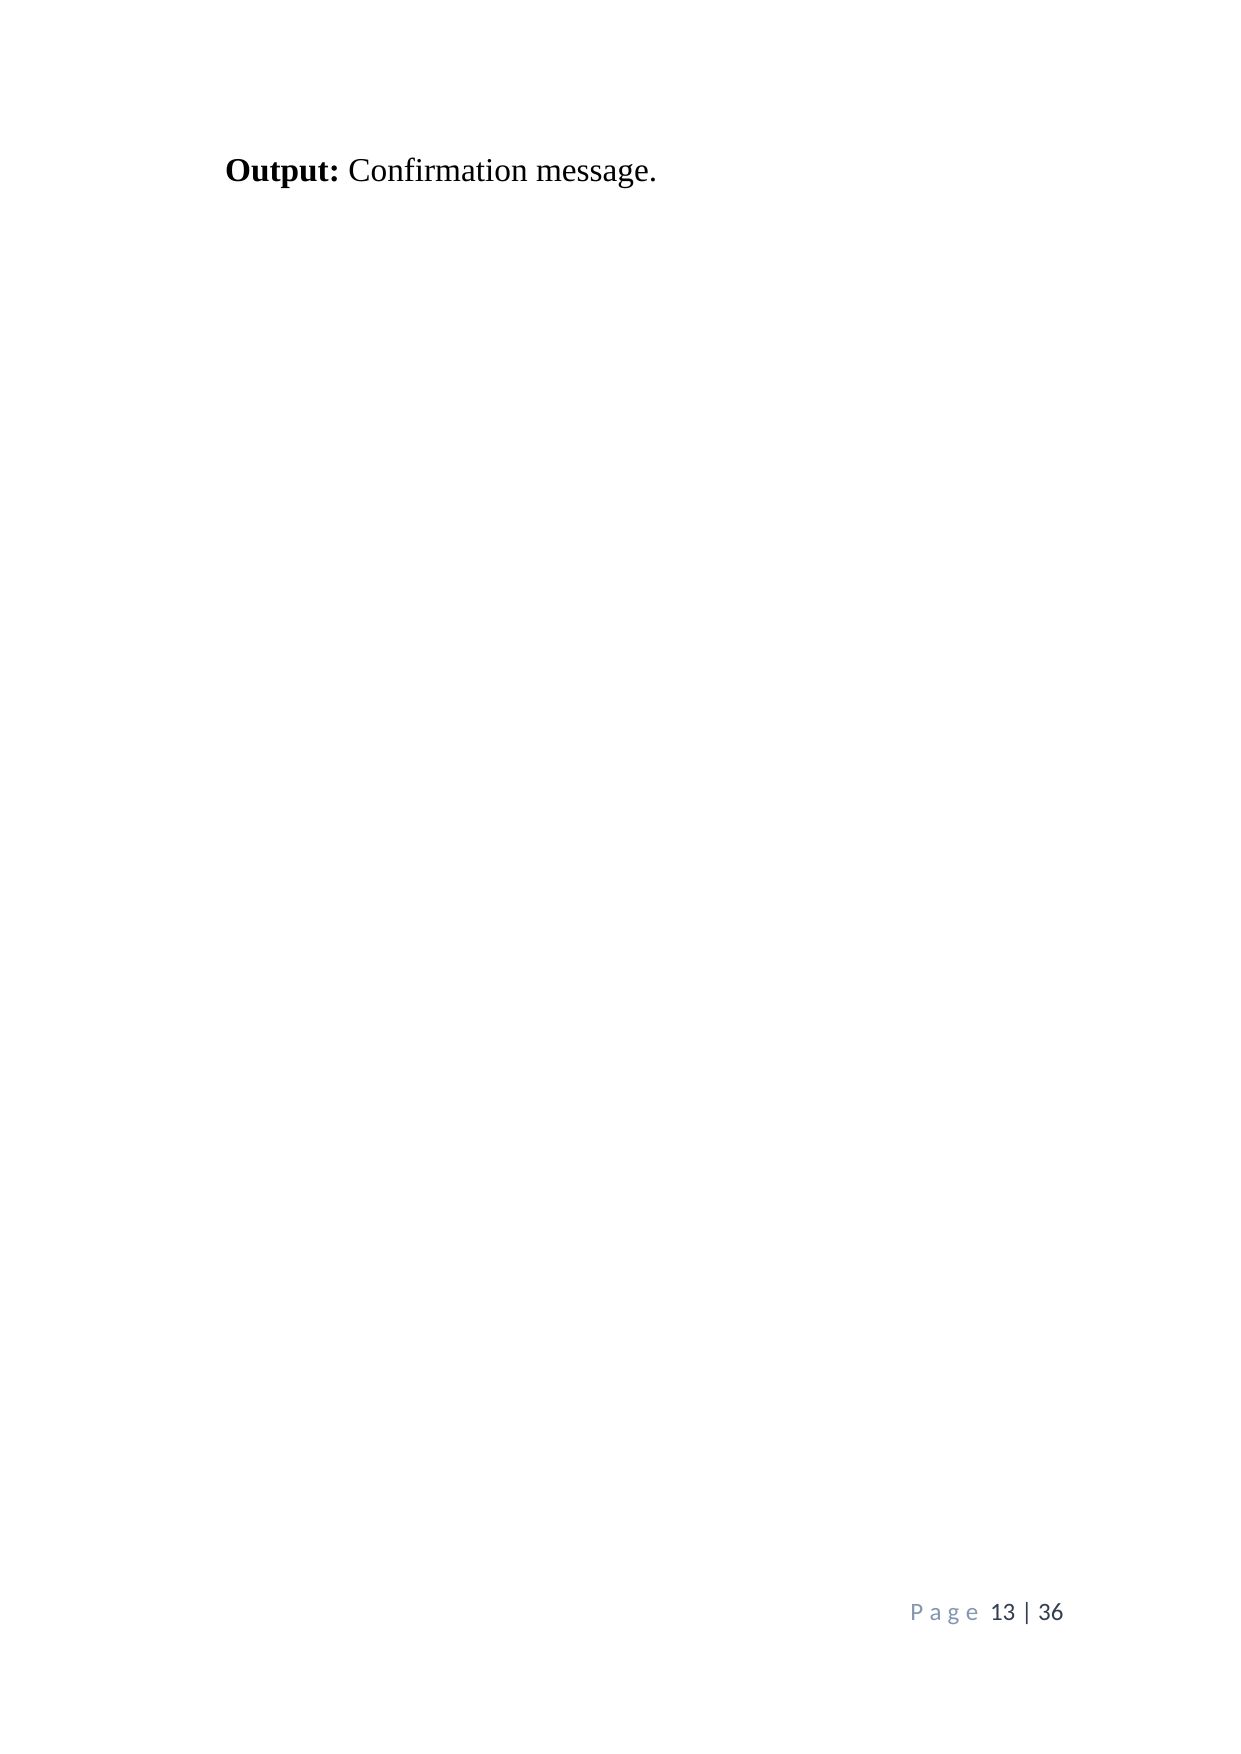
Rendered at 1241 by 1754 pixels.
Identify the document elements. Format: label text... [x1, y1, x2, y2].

text Output: Confirmation message. [225, 150, 1090, 188]
